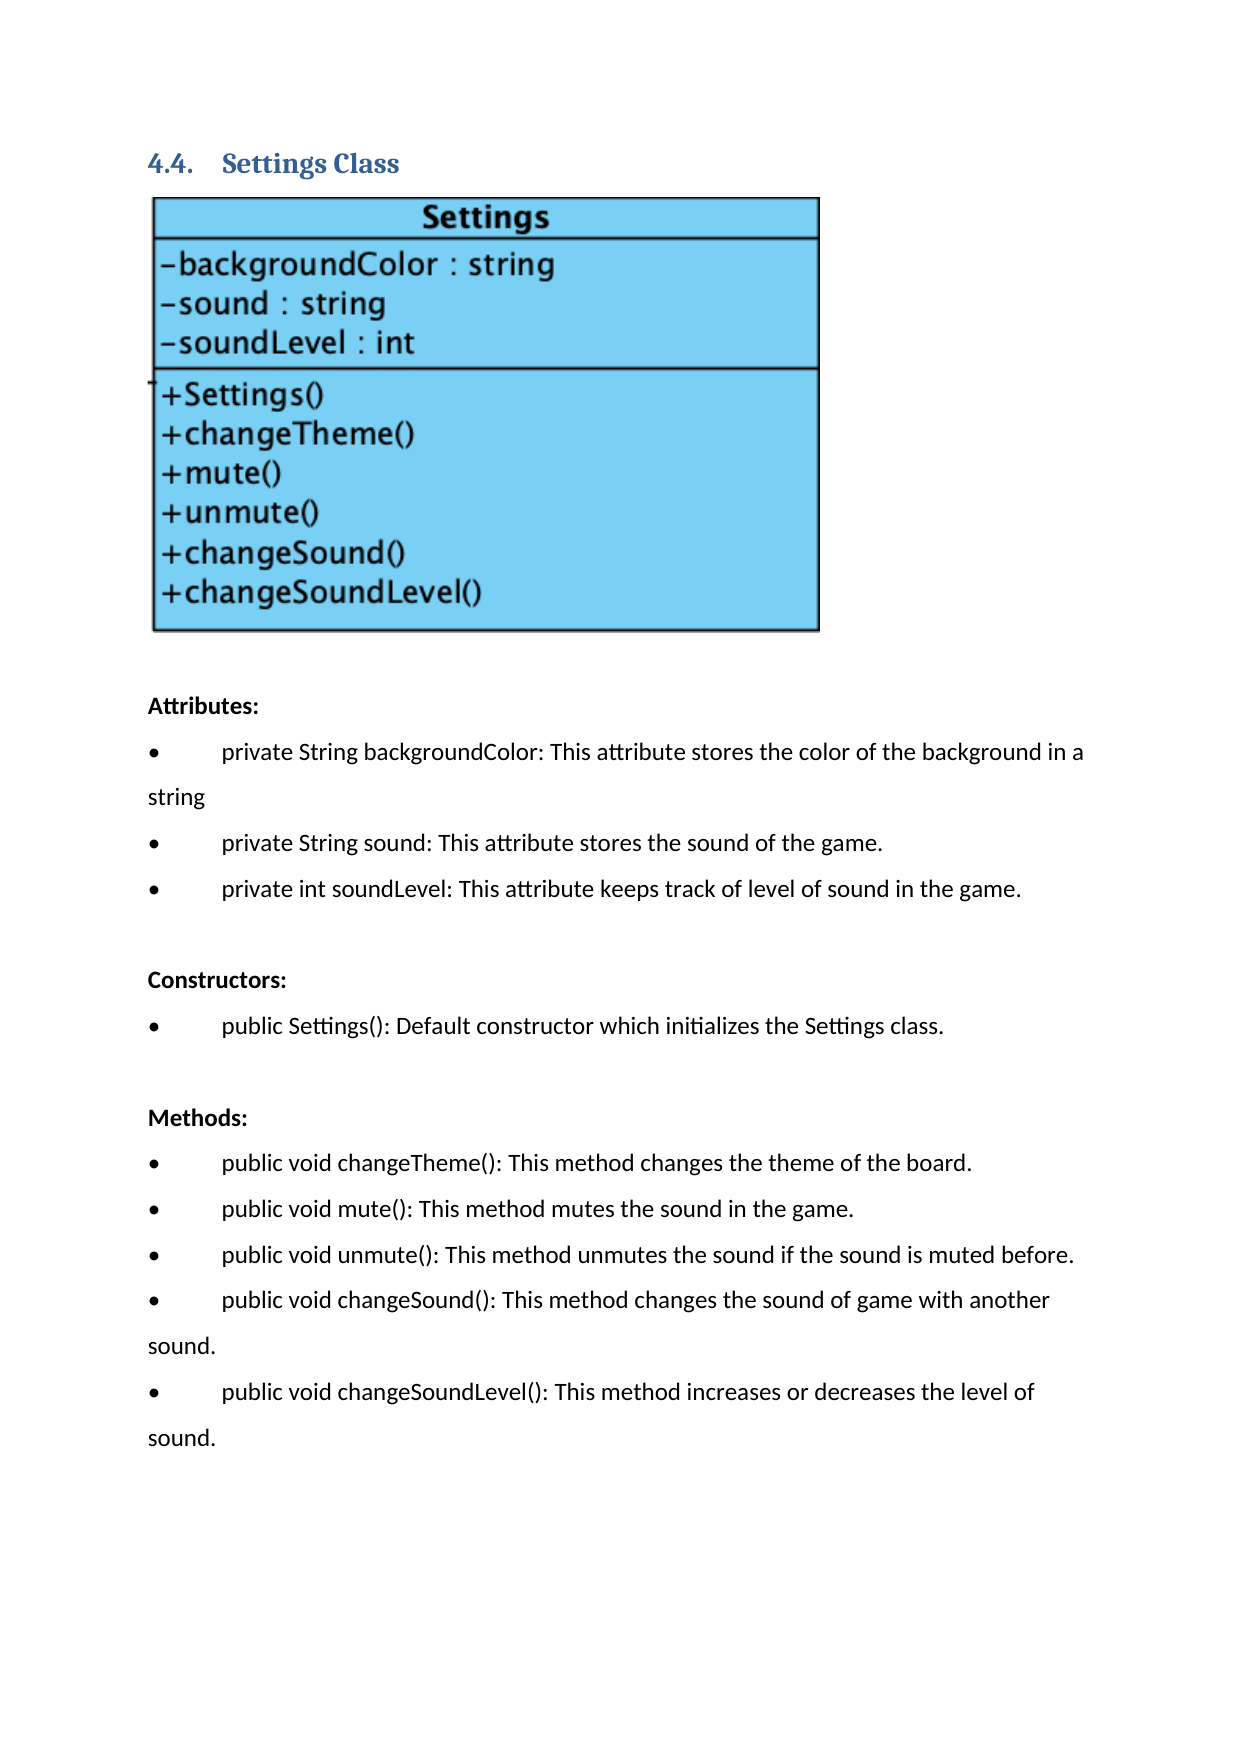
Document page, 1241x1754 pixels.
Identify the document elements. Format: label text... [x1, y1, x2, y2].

text • public Settings(): Default constructor which initializes the Settings class. [148, 1010, 1093, 1041]
text • private int soundLevel: This attribute keeps track of level of sound in the game. [148, 873, 1093, 903]
text • public void mute(): This method mutes the sound in the game. [148, 1193, 1093, 1224]
text Methods: [148, 1102, 1093, 1132]
text • public void changeSound(): This method changes the sound of game with another sound. [148, 1284, 1093, 1361]
picture [147, 197, 820, 633]
text • private String sound: This attribute stores the sound of the game. [148, 827, 1093, 858]
text • public void changeTheme(): This method changes the theme of the board. [148, 1147, 1093, 1178]
text • public void changeSoundLevel(): This method increases or decreases the level of sound. [148, 1376, 1093, 1452]
text • public void unmute(): This method unmutes the sound if the sound is muted before. [148, 1239, 1093, 1269]
subtitle Settings Class [148, 148, 1093, 181]
text • private String backgroundColor: This attribute stores the color of the background in a string [148, 736, 1093, 812]
text Constructors: [148, 964, 1093, 995]
text Attributes: [148, 690, 1093, 721]
